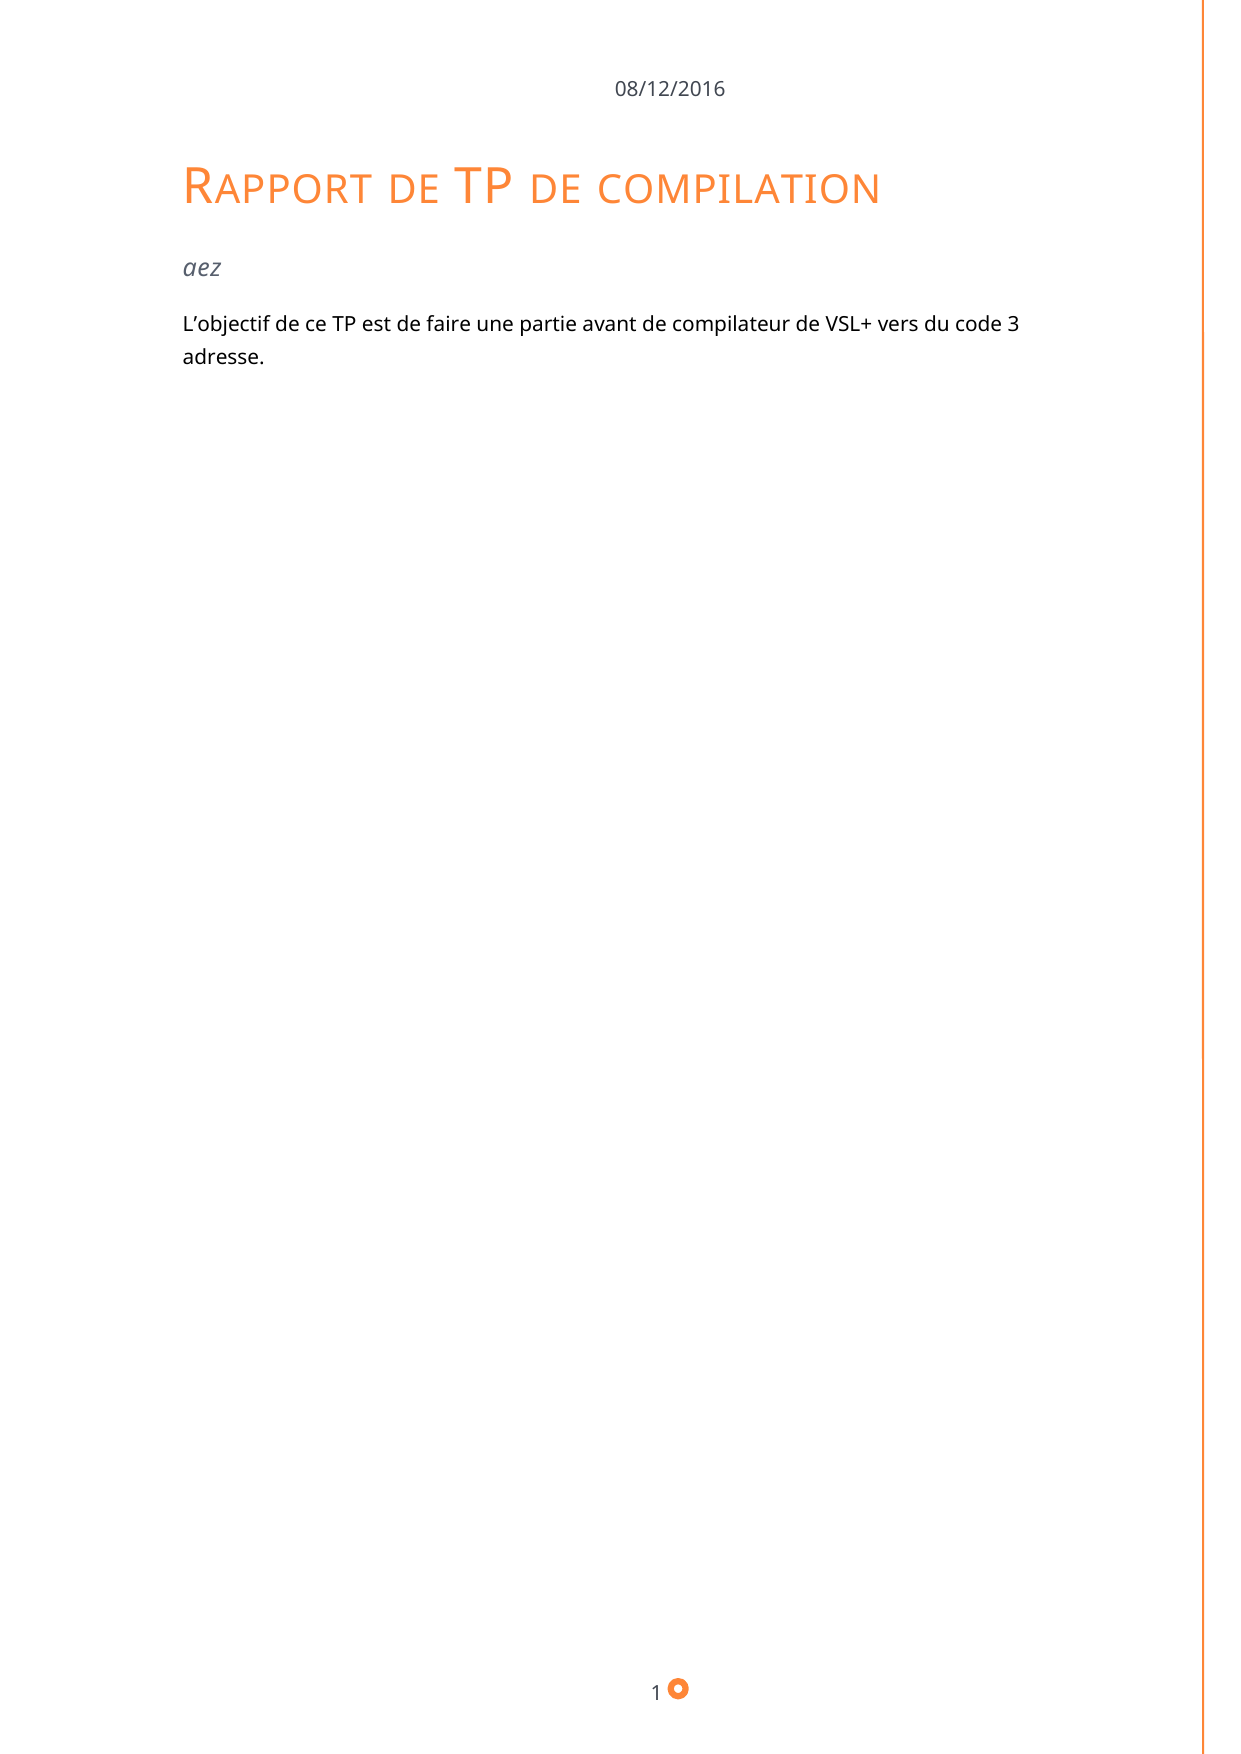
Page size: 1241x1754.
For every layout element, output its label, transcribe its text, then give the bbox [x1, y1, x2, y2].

text L’objectif de ce TP est de faire une partie avant de compilateur de VSL+ vers du code 3 adresse. [182, 309, 1058, 370]
